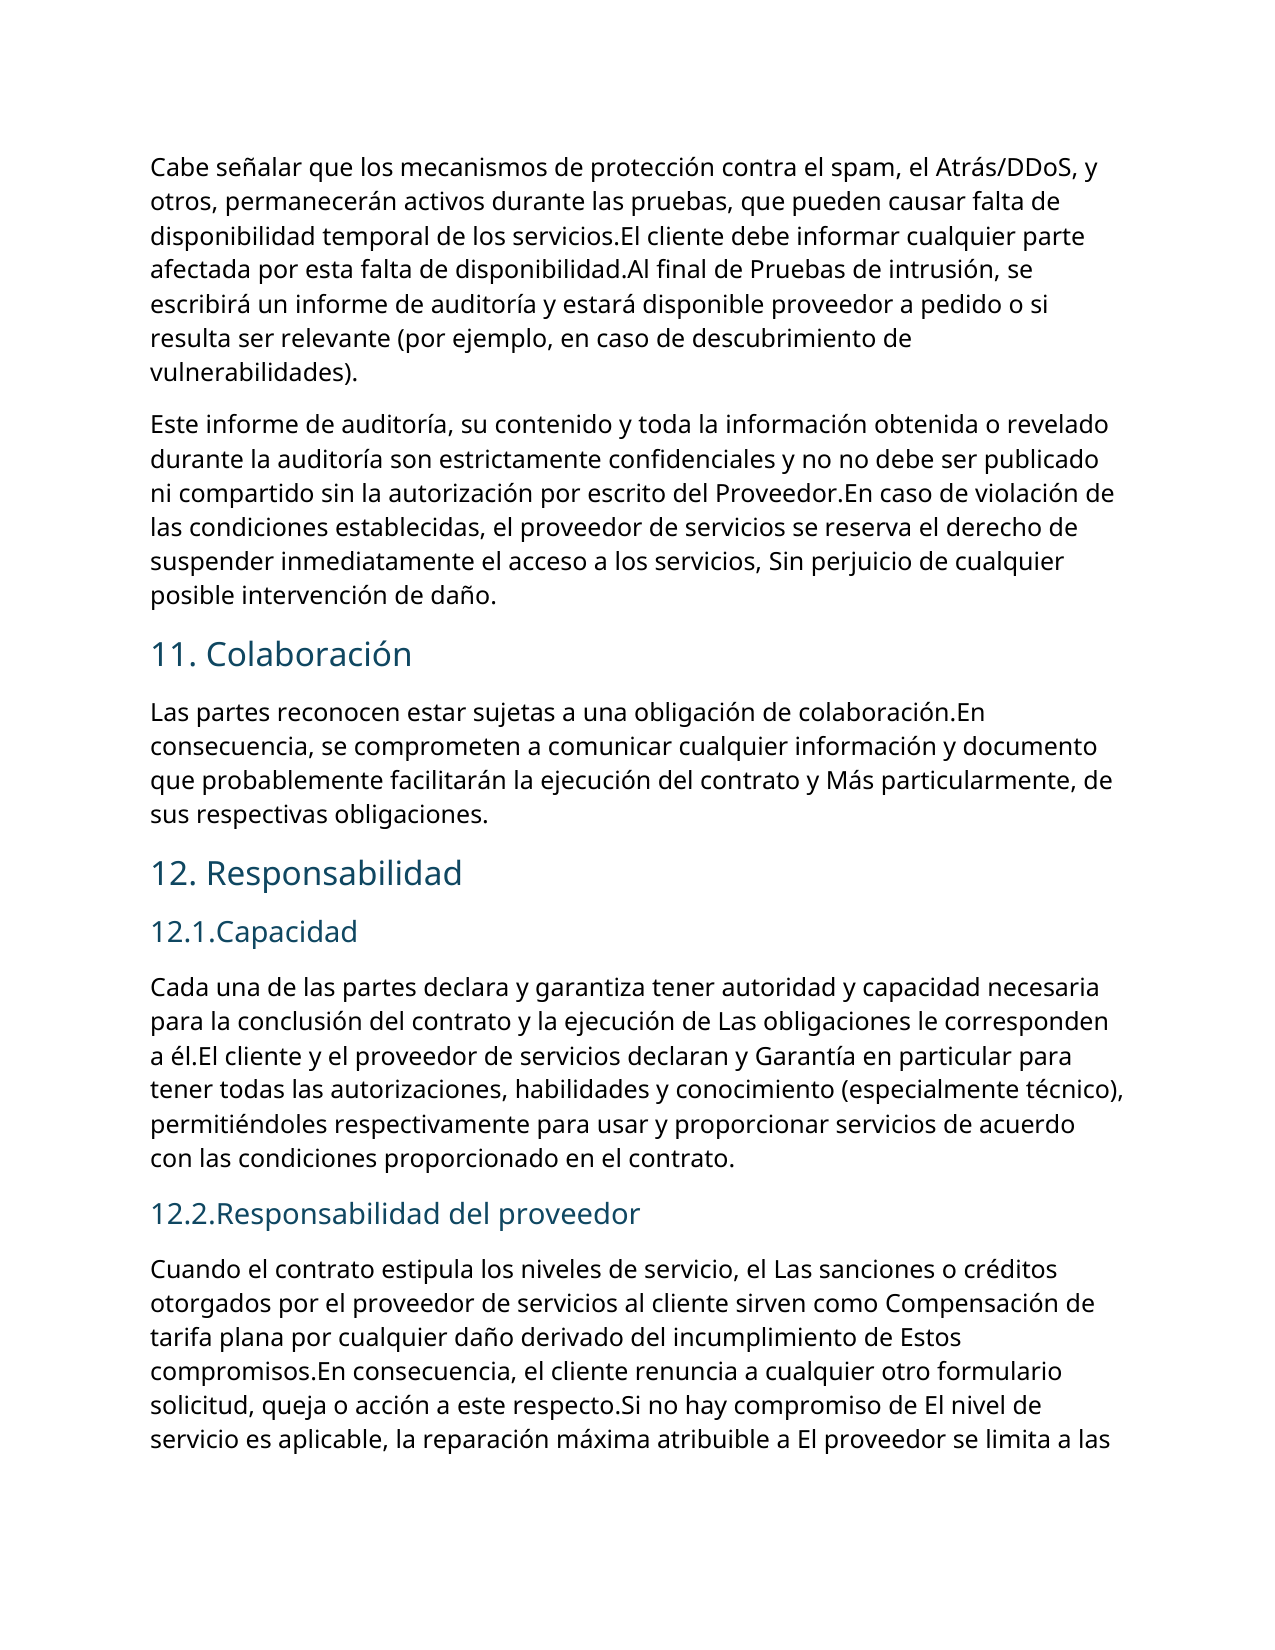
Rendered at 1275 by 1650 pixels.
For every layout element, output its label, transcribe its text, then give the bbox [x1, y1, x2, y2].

subtitle 12.2.Responsabilidad del proveedor [150, 1193, 1125, 1233]
text Cabe señalar que los mecanismos de protección contra el spam, el Atrás/DDoS, y otros, permanecerán activos durante las pruebas, que pueden causar falta de disponibilidad temporal de los servicios.El cliente debe informar cualquier parte afectada por esta falta de disponibilidad.Al final de Pruebas de intrusión, se escribirá un informe de auditoría y estará disponible proveedor a pedido o si resulta ser relevante (por ejemplo, en caso de descubrimiento de vulnerabilidades). [150, 150, 1125, 388]
subtitle 11. Colaboración [150, 630, 1125, 676]
subtitle 12. Responsabilidad [150, 849, 1125, 895]
text Cada una de las partes declara y garantiza tener autoridad y capacidad necesaria para la conclusión del contrato y la ejecución de Las obligaciones le corresponden a él.El cliente y el proveedor de servicios declaran y Garantía en particular para tener todas las autorizaciones, habilidades y conocimiento (especialmente técnico), permitiéndoles respectivamente para usar y proporcionar servicios de acuerdo con las condiciones proporcionado en el contrato. [150, 970, 1125, 1174]
text Este informe de auditoría, su contenido y toda la información obtenida o revelado durante la auditoría son estrictamente confidenciales y no no debe ser publicado ni compartido sin la autorización por escrito del Proveedor.En caso de violación de las condiciones establecidas, el proveedor de servicios se reserva el derecho de suspender inmediatamente el acceso a los servicios, Sin perjuicio de cualquier posible intervención de daño. [150, 407, 1125, 612]
subtitle 12.1.Capacidad [150, 912, 1125, 951]
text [150, 1252, 1125, 1456]
text Las partes reconocen estar sujetas a una obligación de colaboración.En consecuencia, se comprometen a comunicar cualquier información y documento que probablemente facilitarán la ejecución del contrato y Más particularmente, de sus respectivas obligaciones. [150, 694, 1125, 831]
